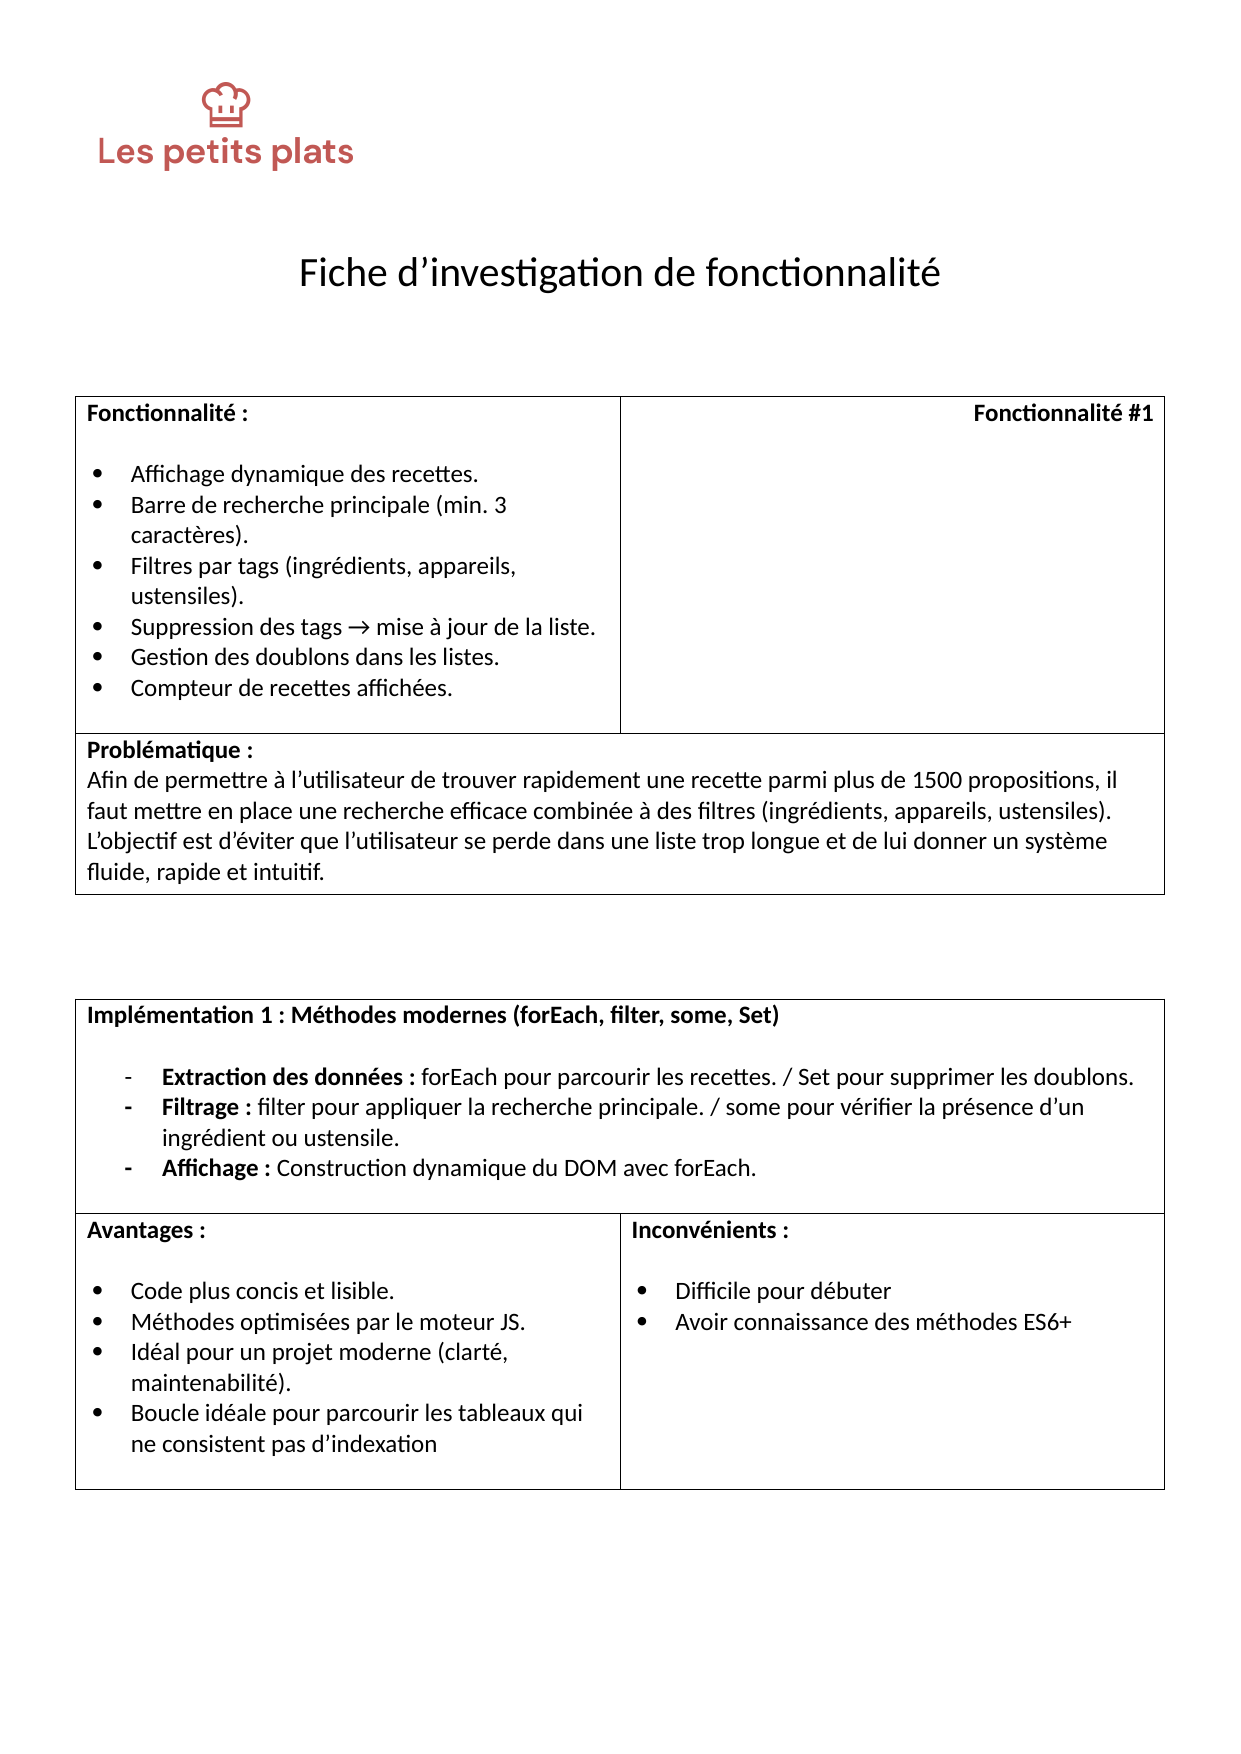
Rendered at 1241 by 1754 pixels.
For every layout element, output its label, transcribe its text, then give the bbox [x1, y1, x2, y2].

table_header Fonctionnalité : Affichage dynamique des recettes. Barre de recherche principale (min. 3 caractères). Filtres par tags (ingrédients, appareils, ustensiles). Suppression des tags → mise à jour de la liste. Gestion des doublons dans les listes. Compteur de recettes affichées. [76, 397, 620, 733]
table_cell Inconvénients : Difficile pour débuter Avoir connaissance des méthodes ES6+ [621, 1214, 1164, 1489]
table_header Fonctionnalité #1 [621, 397, 1164, 733]
table_cell Problématique : Afin de permettre à l’utilisateur de trouver rapidement une recette parmi plus de 1500 propositions, il faut mettre en place une recherche efficace combinée à des filtres (ingrédients, appareils, ustensiles). L’objectif est d’éviter que l’utilisateur se perde dans une liste trop longue et de lui donner un système fluide, rapide et intuitif. [76, 734, 1164, 894]
table_header Implémentation 1 : Méthodes modernes (forEach, filter, some, Set) Extraction des données : forEach pour parcourir les recettes. / Set pour supprimer les doublons. Filtrage : filter pour appliquer la recherche principale. / some pour vérifier la présence d’un ingrédient ou ustensile. Affichage : Construction dynamique du DOM avec forEach. [76, 1000, 1164, 1213]
table_cell Avantages : Code plus concis et lisible. Méthodes optimisées par le moteur JS. Idéal pour un projet moderne (clarté, maintenabilité). Boucle idéale pour parcourir les tableaux qui ne consistent pas d’indexation [76, 1214, 620, 1489]
text Fiche d’investigation de fonctionnalité [75, 246, 1165, 297]
picture [75, 75, 375, 174]
